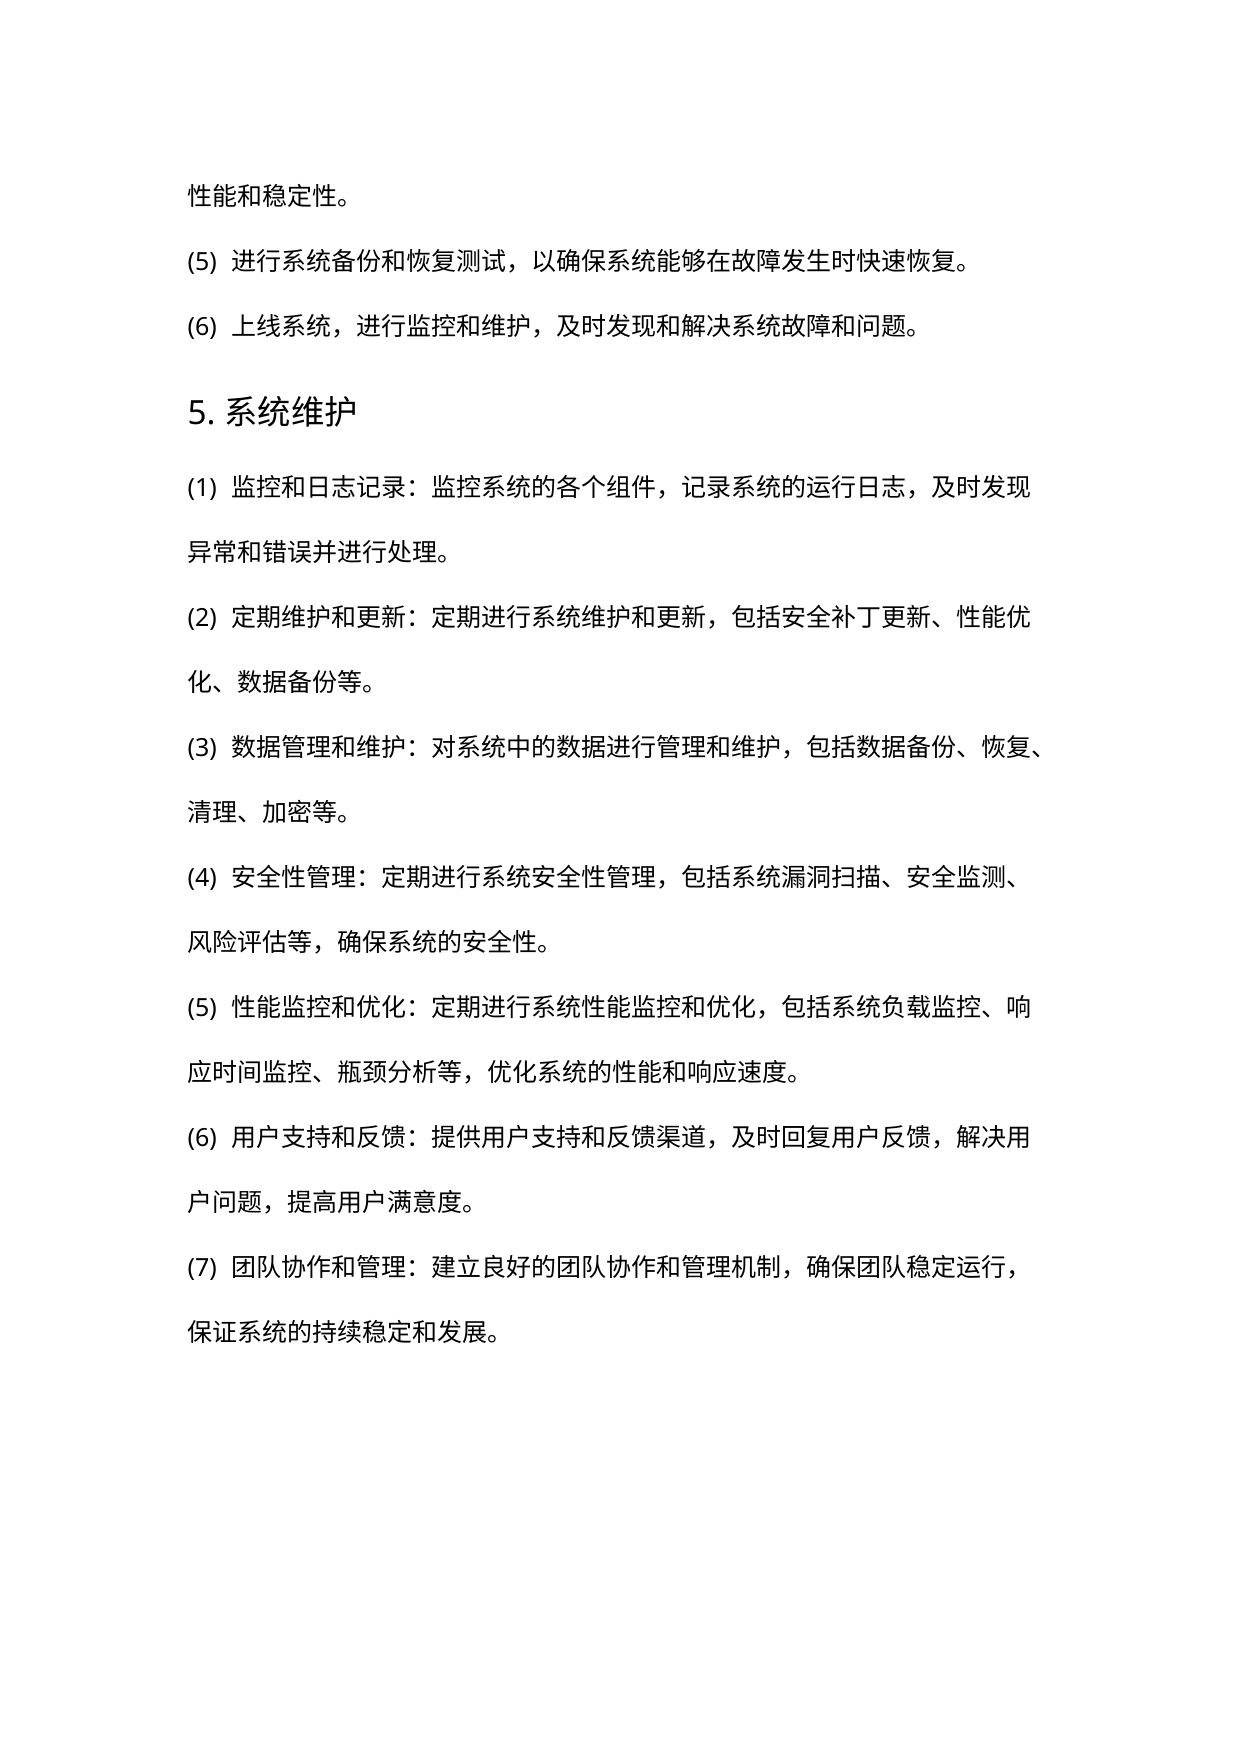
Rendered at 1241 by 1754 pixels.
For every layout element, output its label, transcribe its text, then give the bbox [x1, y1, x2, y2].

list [187, 162, 1053, 227]
list 团队协作和管理：建立良好的团队协作和管理机制，确保团队稳定运行，保证系统的持续稳定和发展。 [187, 1233, 1053, 1363]
list 用户支持和反馈：提供用户支持和反馈渠道，及时回复用户反馈，解决用户问题，提高用户满意度。 [187, 1103, 1053, 1233]
text 5. 系统维护 [187, 378, 1053, 443]
list 监控和日志记录：监控系统的各个组件，记录系统的运行日志，及时发现异常和错误并进行处理。 [187, 453, 1053, 583]
list 安全性管理：定期进行系统安全性管理，包括系统漏洞扫描、安全监测、风险评估等，确保系统的安全性。 [187, 843, 1053, 973]
list 进行系统备份和恢复测试，以确保系统能够在故障发生时快速恢复。 [187, 227, 1053, 292]
list 上线系统，进行监控和维护，及时发现和解决系统故障和问题。 [187, 292, 1053, 357]
list 定期维护和更新：定期进行系统维护和更新，包括安全补丁更新、性能优化、数据备份等。 [187, 583, 1053, 713]
list 性能监控和优化：定期进行系统性能监控和优化，包括系统负载监控、响应时间监控、瓶颈分析等，优化系统的性能和响应速度。 [187, 973, 1053, 1103]
list 数据管理和维护：对系统中的数据进行管理和维护，包括数据备份、恢复、清理、加密等。 [187, 713, 1053, 843]
